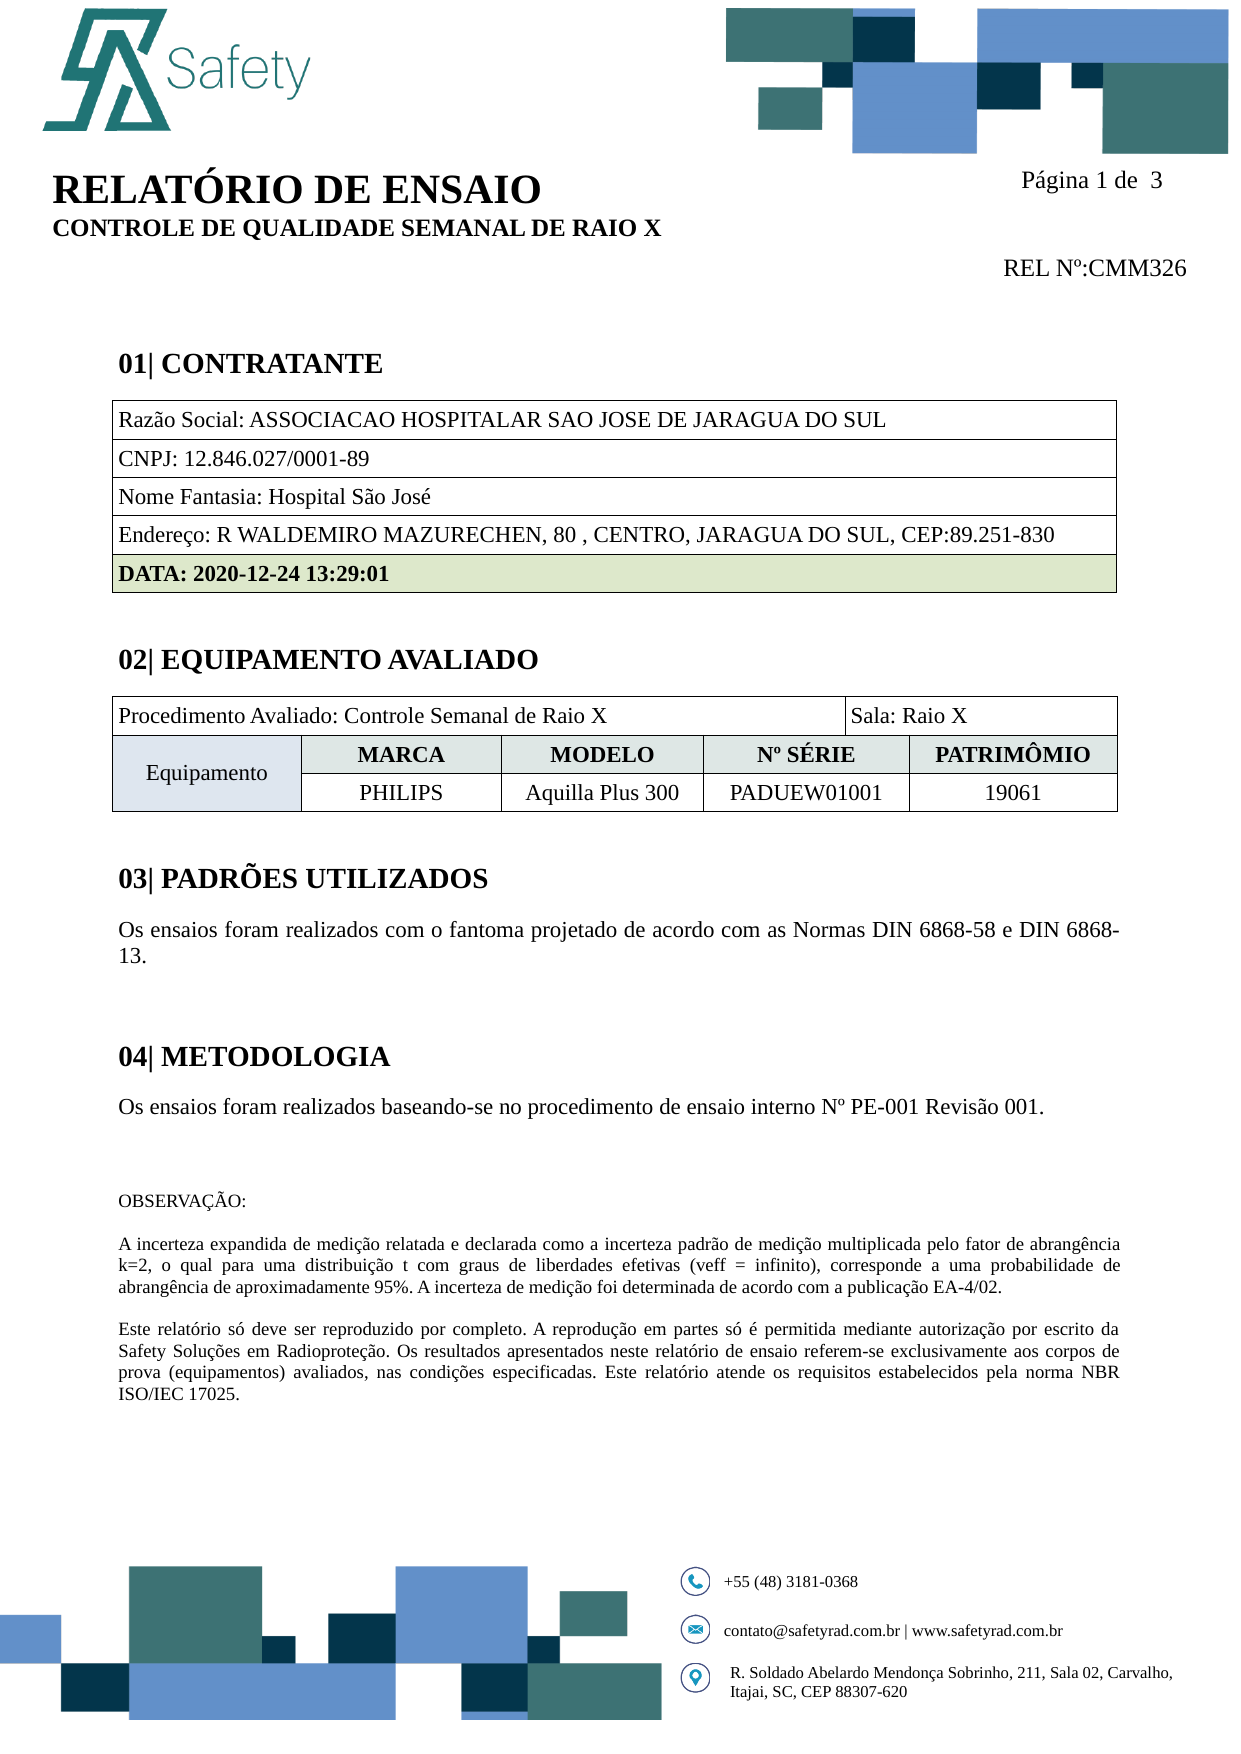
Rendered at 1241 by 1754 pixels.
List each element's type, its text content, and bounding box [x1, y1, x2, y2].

table_cell PHILIPS [302, 774, 501, 811]
text 04| METODOLOGIA [118, 1039, 1122, 1072]
table_cell DATA: 2020-12-24 13:29:01 [113, 555, 1116, 592]
picture [680, 1566, 710, 1596]
table_cell Nº SÉRIE [704, 736, 909, 773]
text 03| PADRÕES UTILIZADOS [118, 861, 1122, 895]
table_cell 19061 [910, 774, 1117, 811]
picture [680, 1663, 710, 1693]
picture [680, 1614, 710, 1644]
table_cell MARCA [302, 736, 501, 773]
picture [0, 1566, 662, 1720]
table_cell PATRIMÔMIO [910, 736, 1117, 773]
text A incerteza expandida de medição relatada e declarada como a incerteza padrão de medição multiplicada pelo fator de abrangência k=2, o qual para uma distribuição t com graus de liberdades efetivas (veff = infinito), corresponde a uma probabilidade de abrangência de aproximadamente 95%. A incerteza de medição foi determinada de acordo com a publicação EA-4/02. [118, 1232, 1122, 1297]
text Os ensaios foram realizados baseando-se no procedimento de ensaio interno Nº PE-001 Revisão 001. [118, 1093, 1122, 1119]
table_cell Aquilla Plus 300 [502, 774, 703, 811]
text 01| CONTRATANTE [118, 346, 1122, 379]
table_cell PADUEW01001 [704, 774, 909, 811]
text Os ensaios foram realizados com o fantoma projetado de acordo com as Normas DIN 6868-58 e DIN 6868-13. [118, 916, 1122, 968]
table_cell Equipamento [113, 736, 301, 811]
table_cell Endereço: R WALDEMIRO MAZURECHEN, 80 , CENTRO, JARAGUA DO SUL, CEP:89.251-830 [113, 516, 1116, 553]
table_cell CNPJ: 12.846.027/0001-89 [113, 440, 1116, 477]
text OBSERVAÇÃO: [118, 1190, 1122, 1212]
table_cell MODELO [502, 736, 703, 773]
table_header Procedimento Avaliado: Controle Semanal de Raio X [113, 697, 845, 734]
picture [725, 8, 1229, 154]
table_header Sala: Raio X [846, 697, 1117, 734]
table_header Razão Social: ASSOCIACAO HOSPITALAR SAO JOSE DE JARAGUA DO SUL [113, 401, 1116, 438]
text 02| EQUIPAMENTO AVALIADO [118, 642, 1122, 675]
text Este relatório só deve ser reproduzido por completo. A reprodução em partes só é permitida mediante autorização por escrito da Safety Soluções em Radioproteção. Os resultados apresentados neste relatório de ensaio referem-se exclusivamente aos corpos de prova (equipamentos) avaliados, nas condições especificadas. Este relatório atende os requisitos estabelecidos pela norma NBR ISO/IEC 17025. [118, 1318, 1122, 1404]
picture [42, 8, 311, 131]
table_cell Nome Fantasia: Hospital São José [113, 478, 1116, 515]
